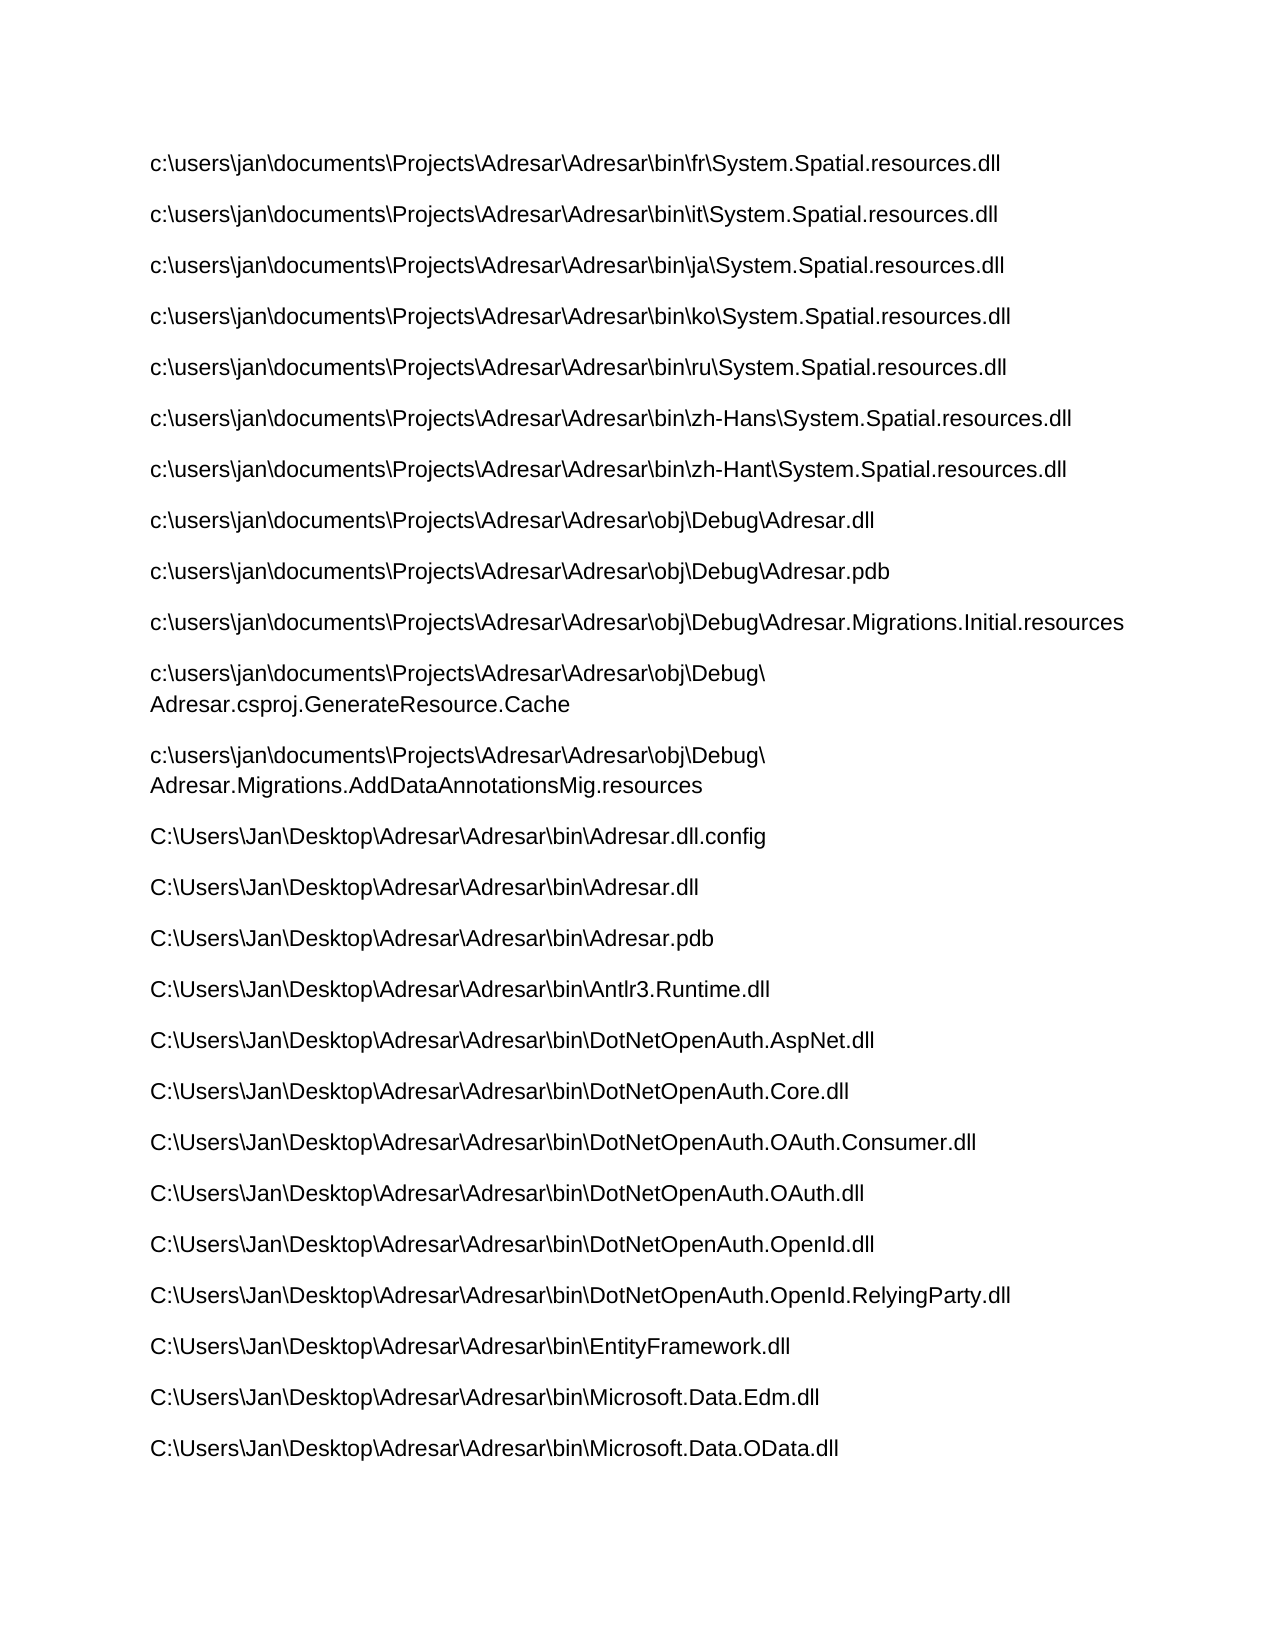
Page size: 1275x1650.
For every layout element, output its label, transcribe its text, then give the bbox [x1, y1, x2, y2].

text c:\users\jan\documents\Projects\Adresar\Adresar\bin\ko\System.Spatial.resources.dll [150, 303, 1125, 329]
text c:\users\jan\documents\Projects\Adresar\Adresar\obj\Debug\Adresar.csproj.GenerateResource.Cache [150, 660, 1125, 717]
text c:\users\jan\documents\Projects\Adresar\Adresar\obj\Debug\Adresar.pdb [150, 558, 1125, 585]
text c:\users\jan\documents\Projects\Adresar\Adresar\obj\Debug\Adresar.Migrations.Initial.resources [150, 609, 1125, 636]
text c:\users\jan\documents\Projects\Adresar\Adresar\bin\ja\System.Spatial.resources.dll [150, 252, 1125, 278]
text C:\Users\Jan\Desktop\Adresar\Adresar\bin\DotNetOpenAuth.OAuth.dll [150, 1180, 1125, 1207]
text C:\Users\Jan\Desktop\Adresar\Adresar\bin\Adresar.pdb [150, 925, 1125, 951]
text c:\users\jan\documents\Projects\Adresar\Adresar\bin\fr\System.Spatial.resources.dll [150, 150, 1125, 176]
text c:\users\jan\documents\Projects\Adresar\Adresar\bin\zh-Hans\System.Spatial.resources.dll [150, 405, 1125, 432]
text C:\Users\Jan\Desktop\Adresar\Adresar\bin\Adresar.dll [150, 874, 1125, 900]
text c:\users\jan\documents\Projects\Adresar\Adresar\obj\Debug\Adresar.dll [150, 507, 1125, 534]
text C:\Users\Jan\Desktop\Adresar\Adresar\bin\DotNetOpenAuth.OpenId.dll [150, 1231, 1125, 1258]
text c:\users\jan\documents\Projects\Adresar\Adresar\bin\ru\System.Spatial.resources.dll [150, 354, 1125, 381]
text C:\Users\Jan\Desktop\Adresar\Adresar\bin\DotNetOpenAuth.OpenId.RelyingParty.dll [150, 1282, 1125, 1309]
text C:\Users\Jan\Desktop\Adresar\Adresar\bin\EntityFramework.dll [150, 1333, 1125, 1360]
text C:\Users\Jan\Desktop\Adresar\Adresar\bin\Microsoft.Data.OData.dll [150, 1435, 1125, 1462]
text C:\Users\Jan\Desktop\Adresar\Adresar\bin\Microsoft.Data.Edm.dll [150, 1384, 1125, 1411]
text C:\Users\Jan\Desktop\Adresar\Adresar\bin\Adresar.dll.config [150, 823, 1125, 849]
text c:\users\jan\documents\Projects\Adresar\Adresar\obj\Debug\Adresar.Migrations.AddDataAnnotationsMig.resources [150, 742, 1125, 798]
text C:\Users\Jan\Desktop\Adresar\Adresar\bin\Antlr3.Runtime.dll [150, 976, 1125, 1002]
text c:\users\jan\documents\Projects\Adresar\Adresar\bin\zh-Hant\System.Spatial.resources.dll [150, 456, 1125, 483]
text C:\Users\Jan\Desktop\Adresar\Adresar\bin\DotNetOpenAuth.OAuth.Consumer.dll [150, 1129, 1125, 1156]
text C:\Users\Jan\Desktop\Adresar\Adresar\bin\DotNetOpenAuth.Core.dll [150, 1078, 1125, 1104]
text c:\users\jan\documents\Projects\Adresar\Adresar\bin\it\System.Spatial.resources.dll [150, 201, 1125, 227]
text C:\Users\Jan\Desktop\Adresar\Adresar\bin\DotNetOpenAuth.AspNet.dll [150, 1027, 1125, 1053]
